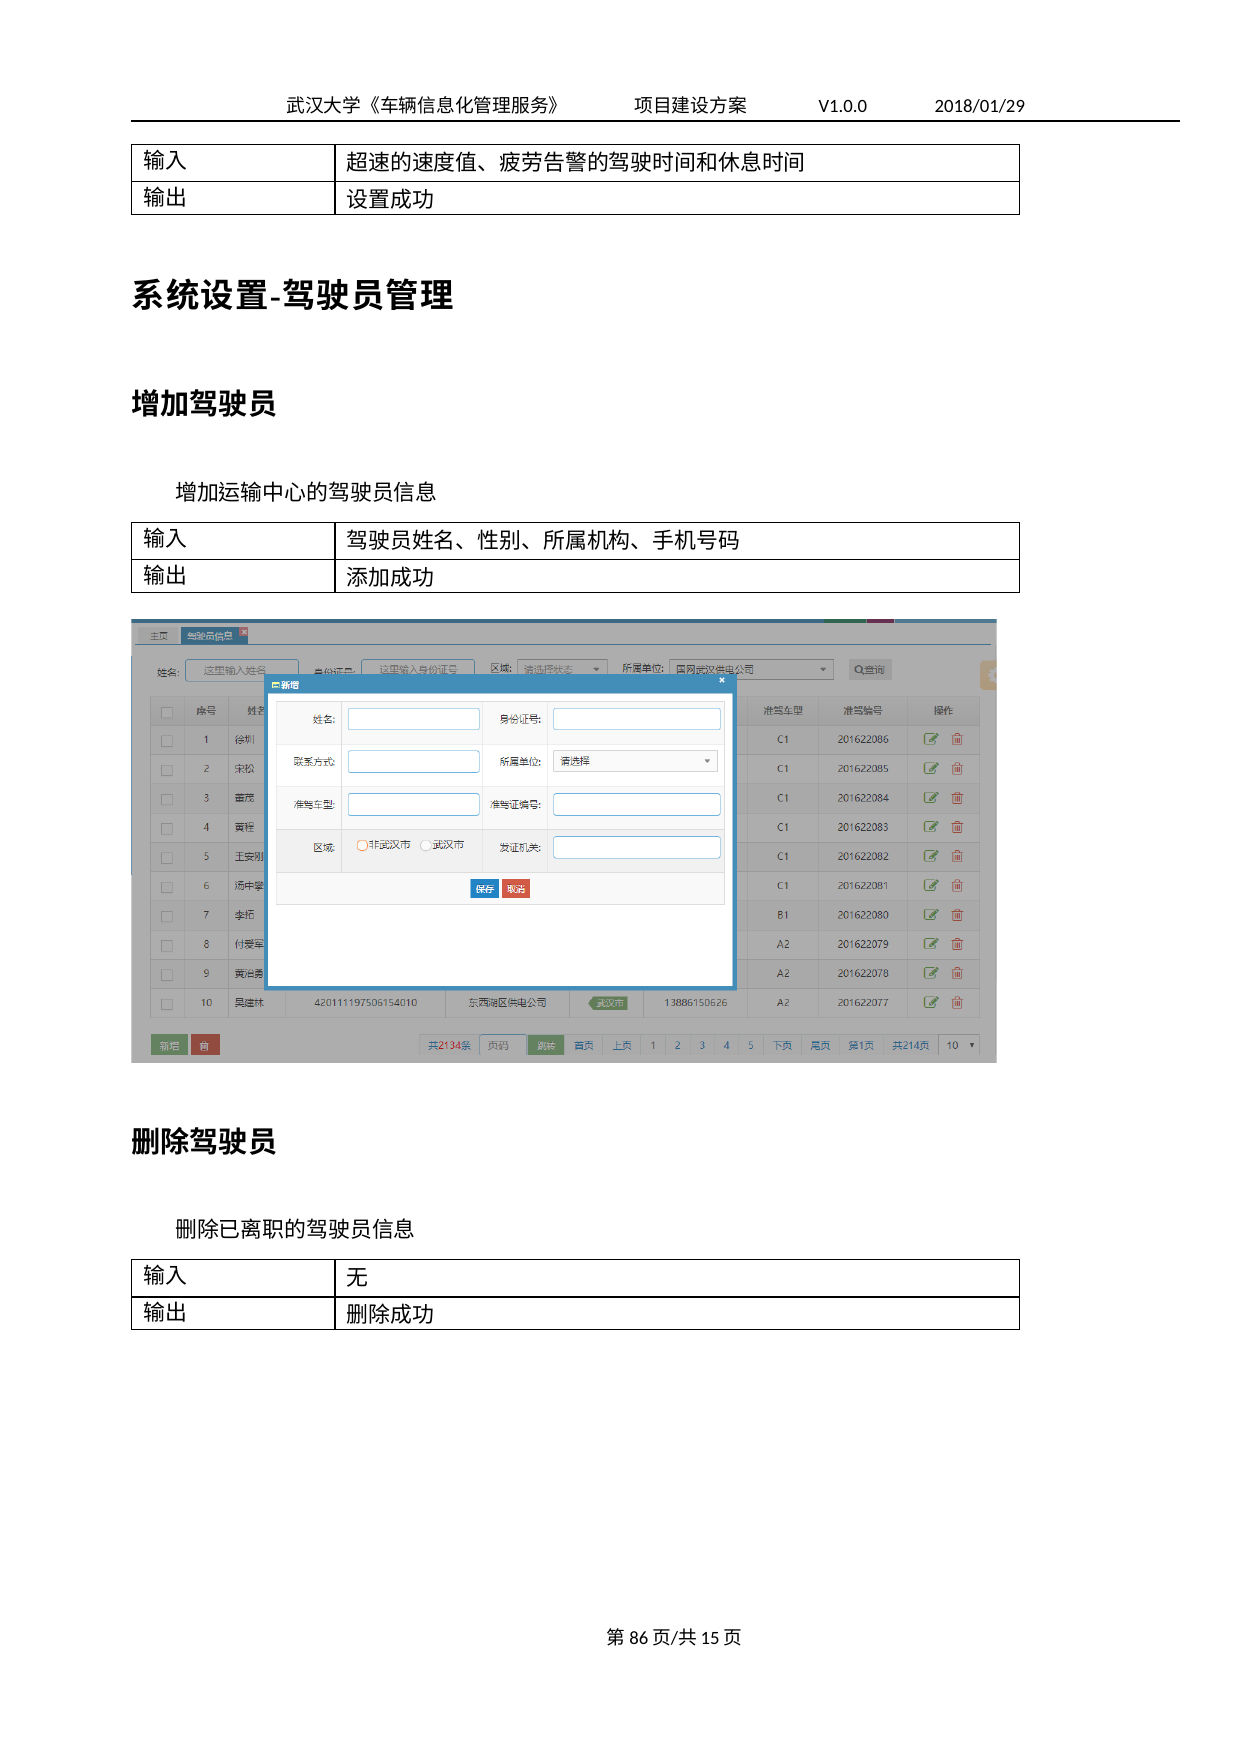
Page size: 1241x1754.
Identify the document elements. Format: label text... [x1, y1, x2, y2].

table_header 输入 [132, 1260, 334, 1296]
table_cell 输出 [132, 182, 334, 214]
table_header 输入 [132, 523, 334, 559]
subtitle 系统设置-驾驶员管理 [131, 268, 1180, 317]
text 删除已离职的驾驶员信息 [131, 1214, 1180, 1244]
table_cell 输出 [132, 560, 334, 592]
text 增加运输中心的驾驶员信息 [131, 477, 1180, 507]
table_header 超速的速度值、疲劳告警的驾驶时间和休息时间 [336, 145, 1019, 181]
table_header 驾驶员姓名、性别、所属机构、手机号码 [336, 523, 1019, 559]
table_cell 设置成功 [336, 182, 1019, 214]
table_cell 输出 [132, 1298, 334, 1329]
table_cell 删除成功 [336, 1298, 1019, 1329]
subtitle 增加驾驶员 [131, 381, 1180, 423]
picture [131, 619, 997, 1063]
table_cell 添加成功 [336, 560, 1019, 592]
subtitle 删除驾驶员 [131, 1118, 1180, 1161]
table_header 输入 [132, 145, 334, 181]
table_header 无 [336, 1260, 1019, 1296]
